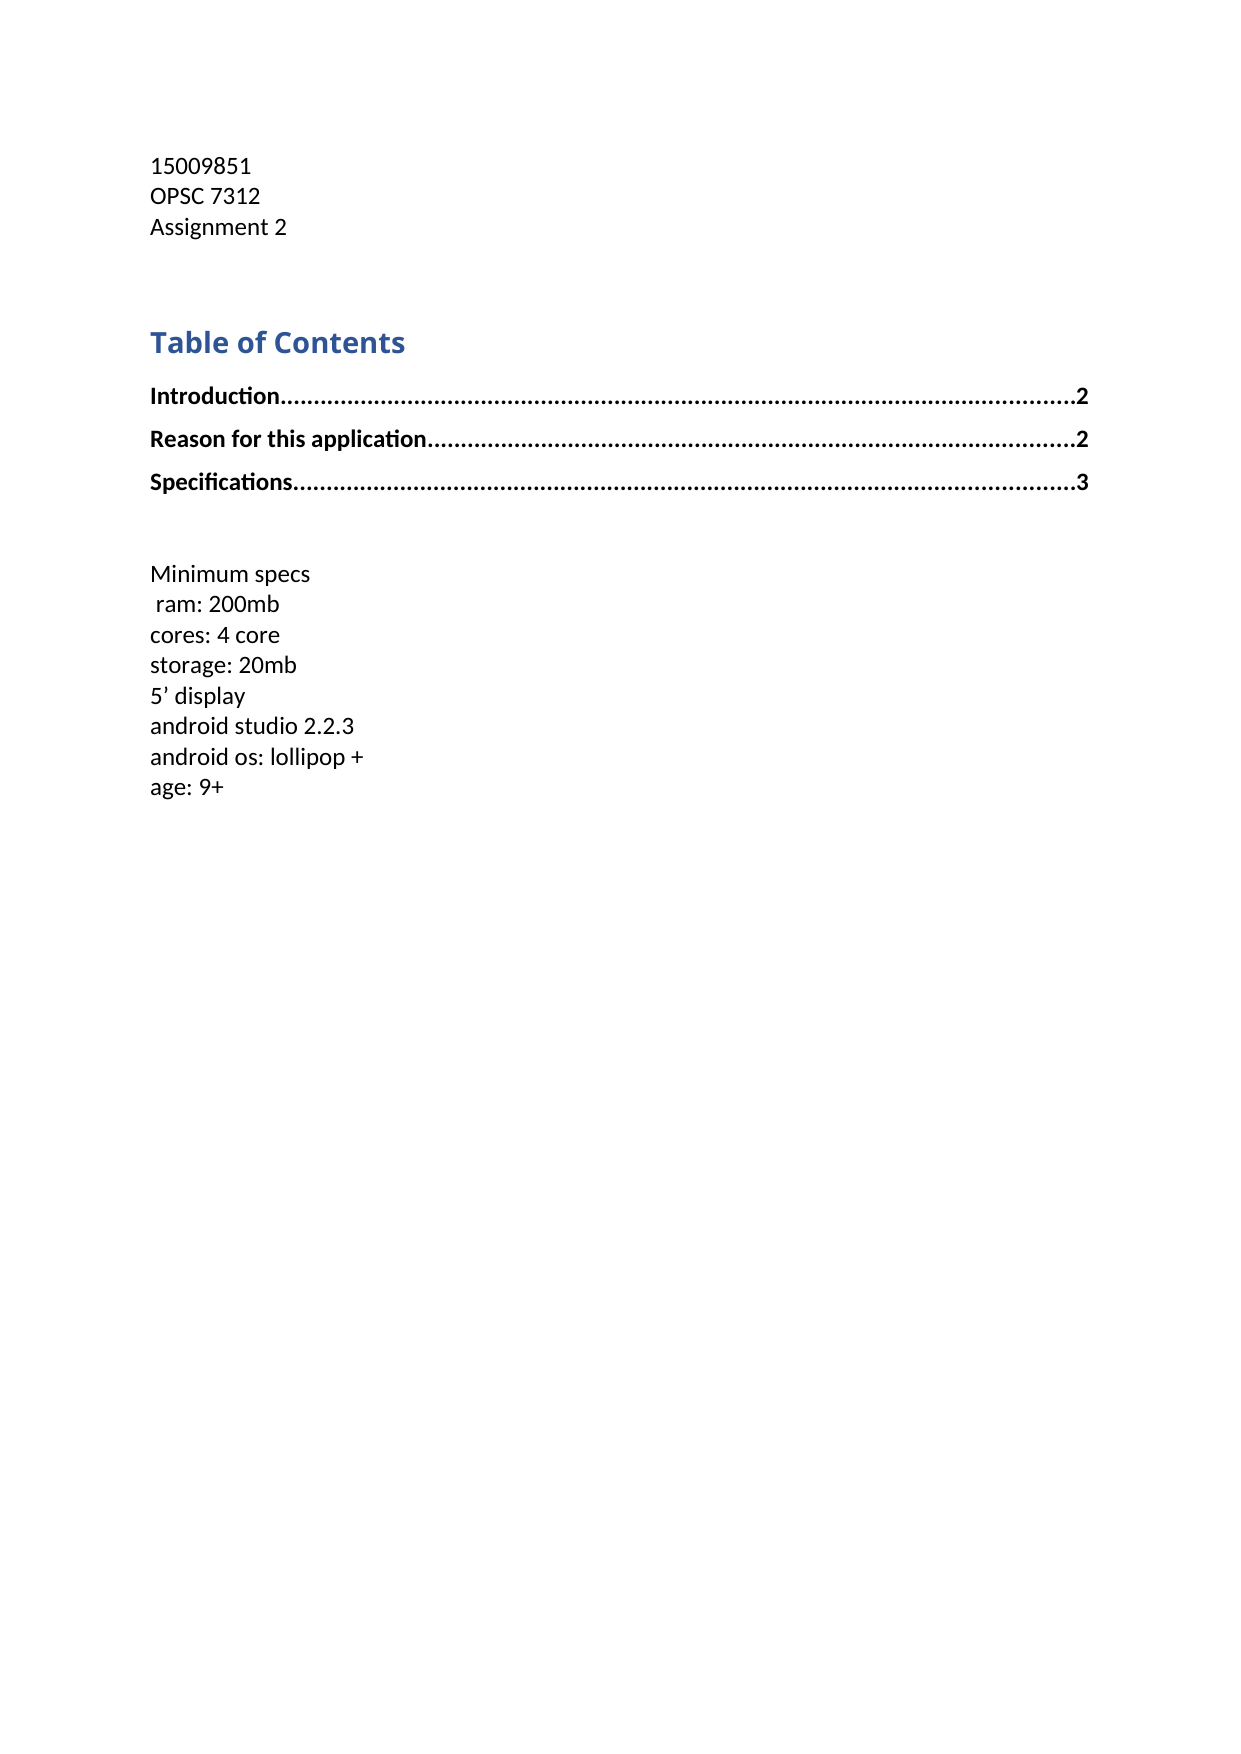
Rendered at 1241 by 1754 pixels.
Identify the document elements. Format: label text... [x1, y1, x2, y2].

text 5’ display [150, 680, 1090, 710]
text storage: 20mb [150, 649, 1090, 680]
text age: 9+ [150, 771, 1090, 802]
text android studio 2.2.3 [150, 710, 1090, 741]
text Minimum specs [150, 558, 1090, 588]
text ram: 200mb [150, 588, 1090, 619]
text android os: lollipop + [150, 741, 1090, 771]
text OPSC 7312 [150, 181, 1090, 211]
text 15009851 [150, 150, 1090, 181]
text cores: 4 core [150, 619, 1090, 649]
text Assignment 2 [150, 211, 1090, 242]
